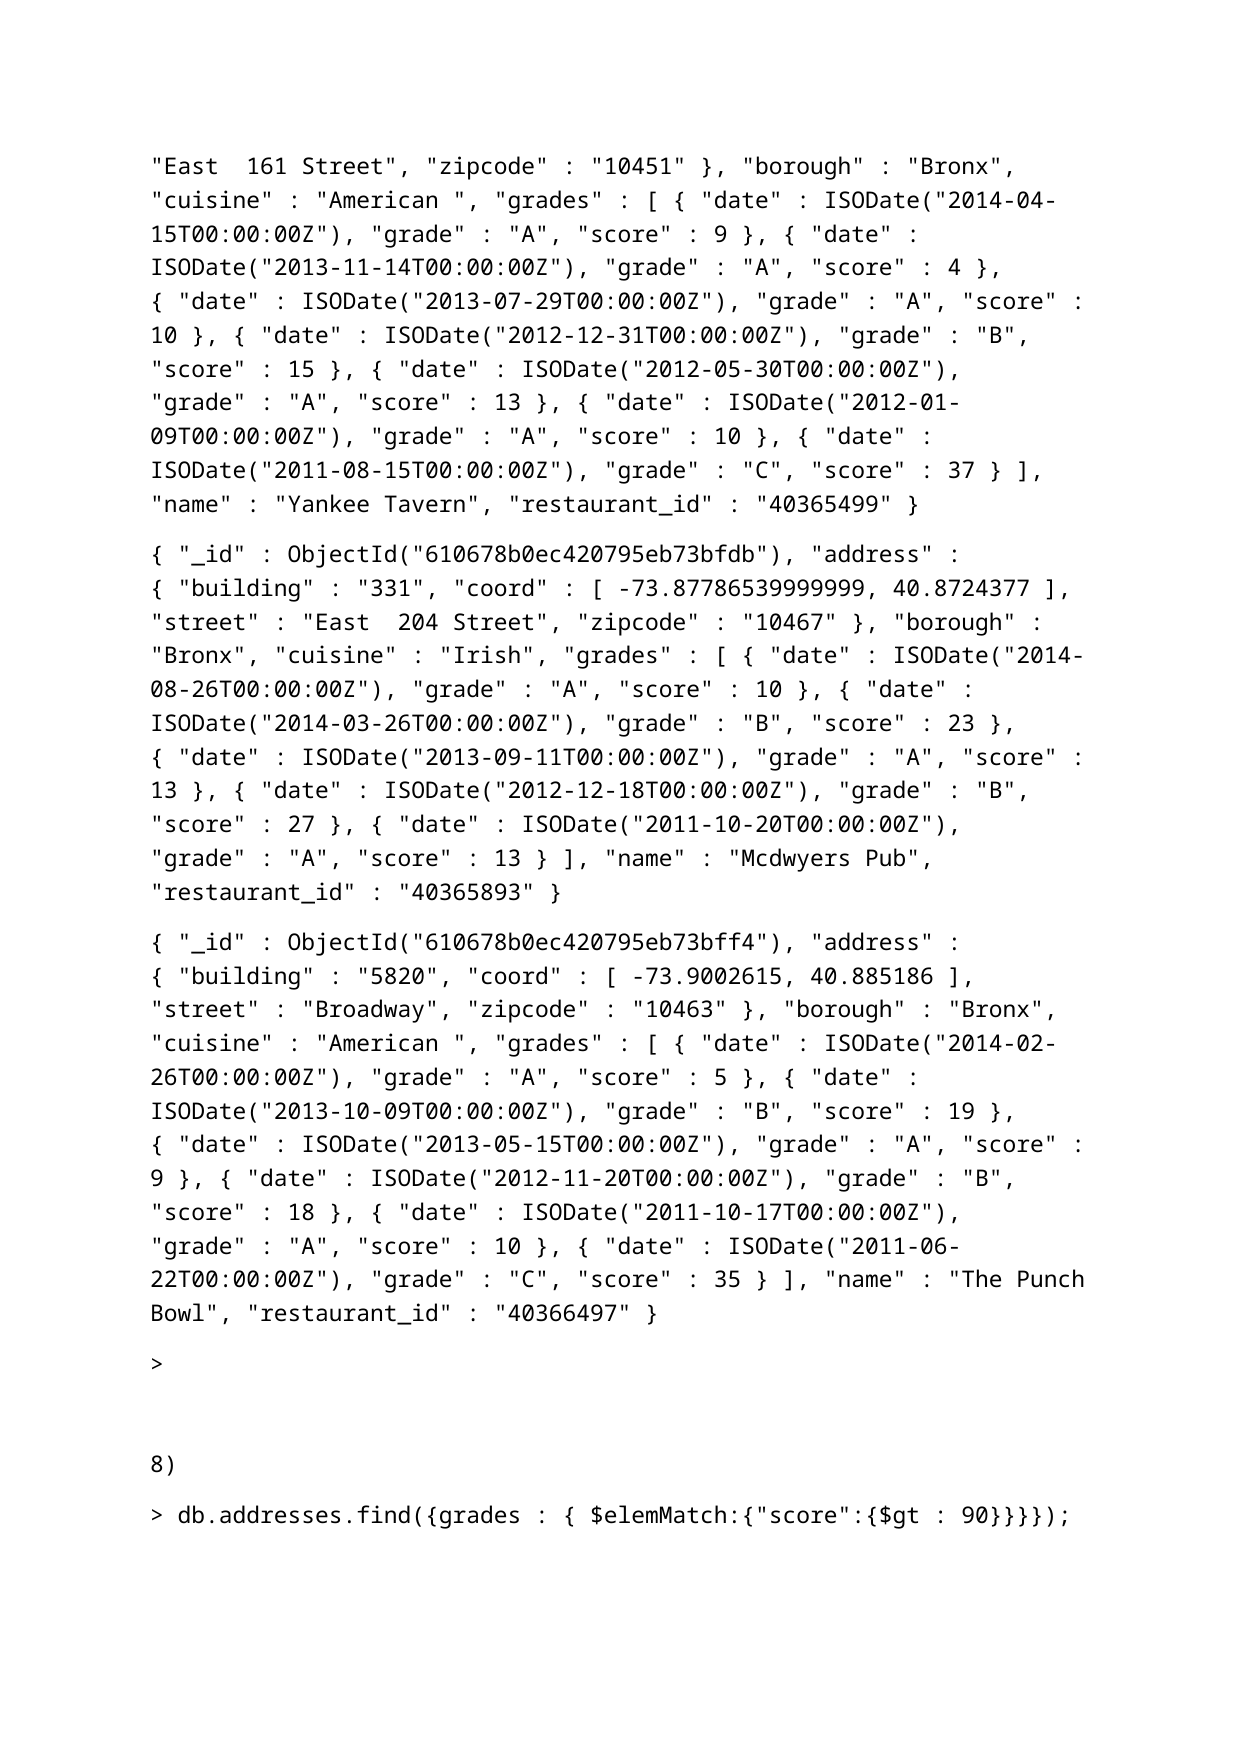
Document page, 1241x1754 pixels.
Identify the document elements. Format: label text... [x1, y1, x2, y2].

text 8) [150, 1448, 1090, 1479]
text > db.addresses.find({grades : { $elemMatch:{"score":{$gt : 90}}}}); [150, 1499, 1090, 1530]
text > [150, 1347, 1090, 1379]
text { "_id" : ObjectId("610678b0ec420795eb73bff4"), "address" : { "building" : "5820", "coord" : [ -73.9002615, 40.885186 ], "street" : "Broadway", "zipcode" : "10463" }, "borough" : "Bronx", "cuisine" : "American ", "grades" : [ { "date" : ISODate("2014-02-26T00:00:00Z"), "grade" : "A", "score" : 5 }, { "date" : ISODate("2013-10-09T00:00:00Z"), "grade" : "B", "score" : 19 }, { "date" : ISODate("2013-05-15T00:00:00Z"), "grade" : "A", "score" : 9 }, { "date" : ISODate("2012-11-20T00:00:00Z"), "grade" : "B", "score" : 18 }, { "date" : ISODate("2011-10-17T00:00:00Z"), "grade" : "A", "score" : 10 }, { "date" : ISODate("2011-06-22T00:00:00Z"), "grade" : "C", "score" : 35 } ], "name" : "The Punch Bowl", "restaurant_id" : "40366497" } [150, 926, 1090, 1328]
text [150, 150, 1090, 519]
text { "_id" : ObjectId("610678b0ec420795eb73bfdb"), "address" : { "building" : "331", "coord" : [ -73.87786539999999, 40.8724377 ], "street" : "East 204 Street", "zipcode" : "10467" }, "borough" : "Bronx", "cuisine" : "Irish", "grades" : [ { "date" : ISODate("2014-08-26T00:00:00Z"), "grade" : "A", "score" : 10 }, { "date" : ISODate("2014-03-26T00:00:00Z"), "grade" : "B", "score" : 23 }, { "date" : ISODate("2013-09-11T00:00:00Z"), "grade" : "A", "score" : 13 }, { "date" : ISODate("2012-12-18T00:00:00Z"), "grade" : "B", "score" : 27 }, { "date" : ISODate("2011-10-20T00:00:00Z"), "grade" : "A", "score" : 13 } ], "name" : "Mcdwyers Pub", "restaurant_id" : "40365893" } [150, 538, 1090, 907]
